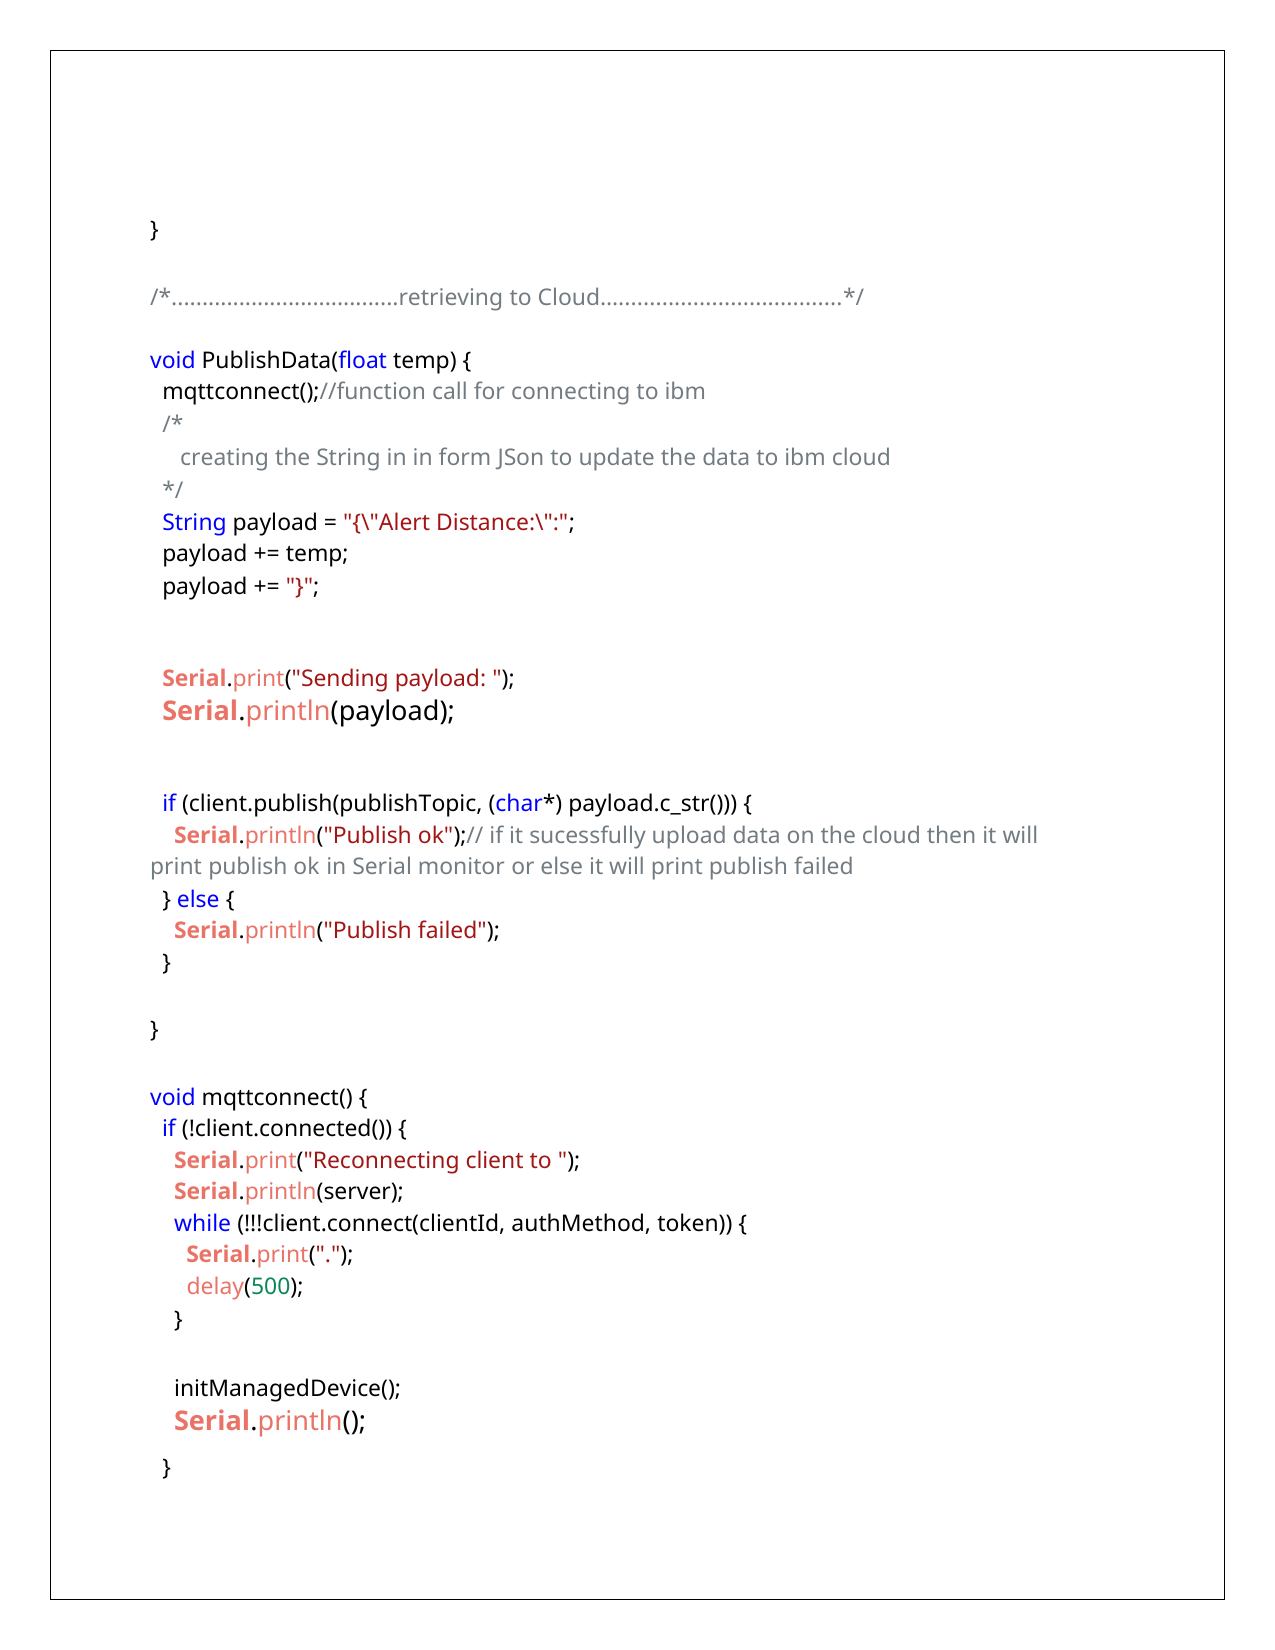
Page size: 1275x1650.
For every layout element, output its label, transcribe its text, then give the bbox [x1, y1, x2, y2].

text if (!client.connected()) { Serial.print("Reconnecting client to "); Serial.println(server); [162, 1112, 596, 1206]
text } [150, 213, 1138, 244]
text Serial.println("Publish ok");// if it sucessfully upload data on the cloud then it will print publish ok in Serial monitor or else it will print publish failed [150, 818, 1069, 881]
text if (client.publish(publishTopic, (char*) payload.c_str())) { [162, 786, 1138, 818]
text void PublishData(float temp) { mqttconnect();//function call for connecting to ibm [150, 344, 727, 406]
text Serial.println("Publish failed"); [174, 914, 1138, 946]
text while (!!!client.connect(clientId, authMethod, token)) { [174, 1206, 1138, 1238]
text } [150, 1013, 1138, 1044]
text String payload = "{\"Alert Distance:\":"; payload += temp; [162, 505, 597, 568]
text initManagedDevice(); [174, 1371, 1138, 1403]
text } [174, 1301, 1138, 1334]
text Serial.println(payload); [162, 693, 1138, 727]
text } else { [162, 881, 1138, 914]
text */ [162, 472, 1138, 505]
text Serial.println(); [174, 1403, 1138, 1437]
text Serial.print("Sending payload: "); [162, 661, 1138, 693]
text } [162, 946, 1138, 977]
text creating the String in in form JSon to update the data to ibm cloud [180, 439, 1138, 472]
text void mqttconnect() { [150, 1081, 1138, 1112]
text payload += "}"; [162, 568, 1138, 601]
text /* [162, 406, 1138, 439]
text /*.....................................retrieving to Cloud */ [150, 281, 1138, 312]
text Serial.print("."); delay(500); [186, 1238, 363, 1301]
